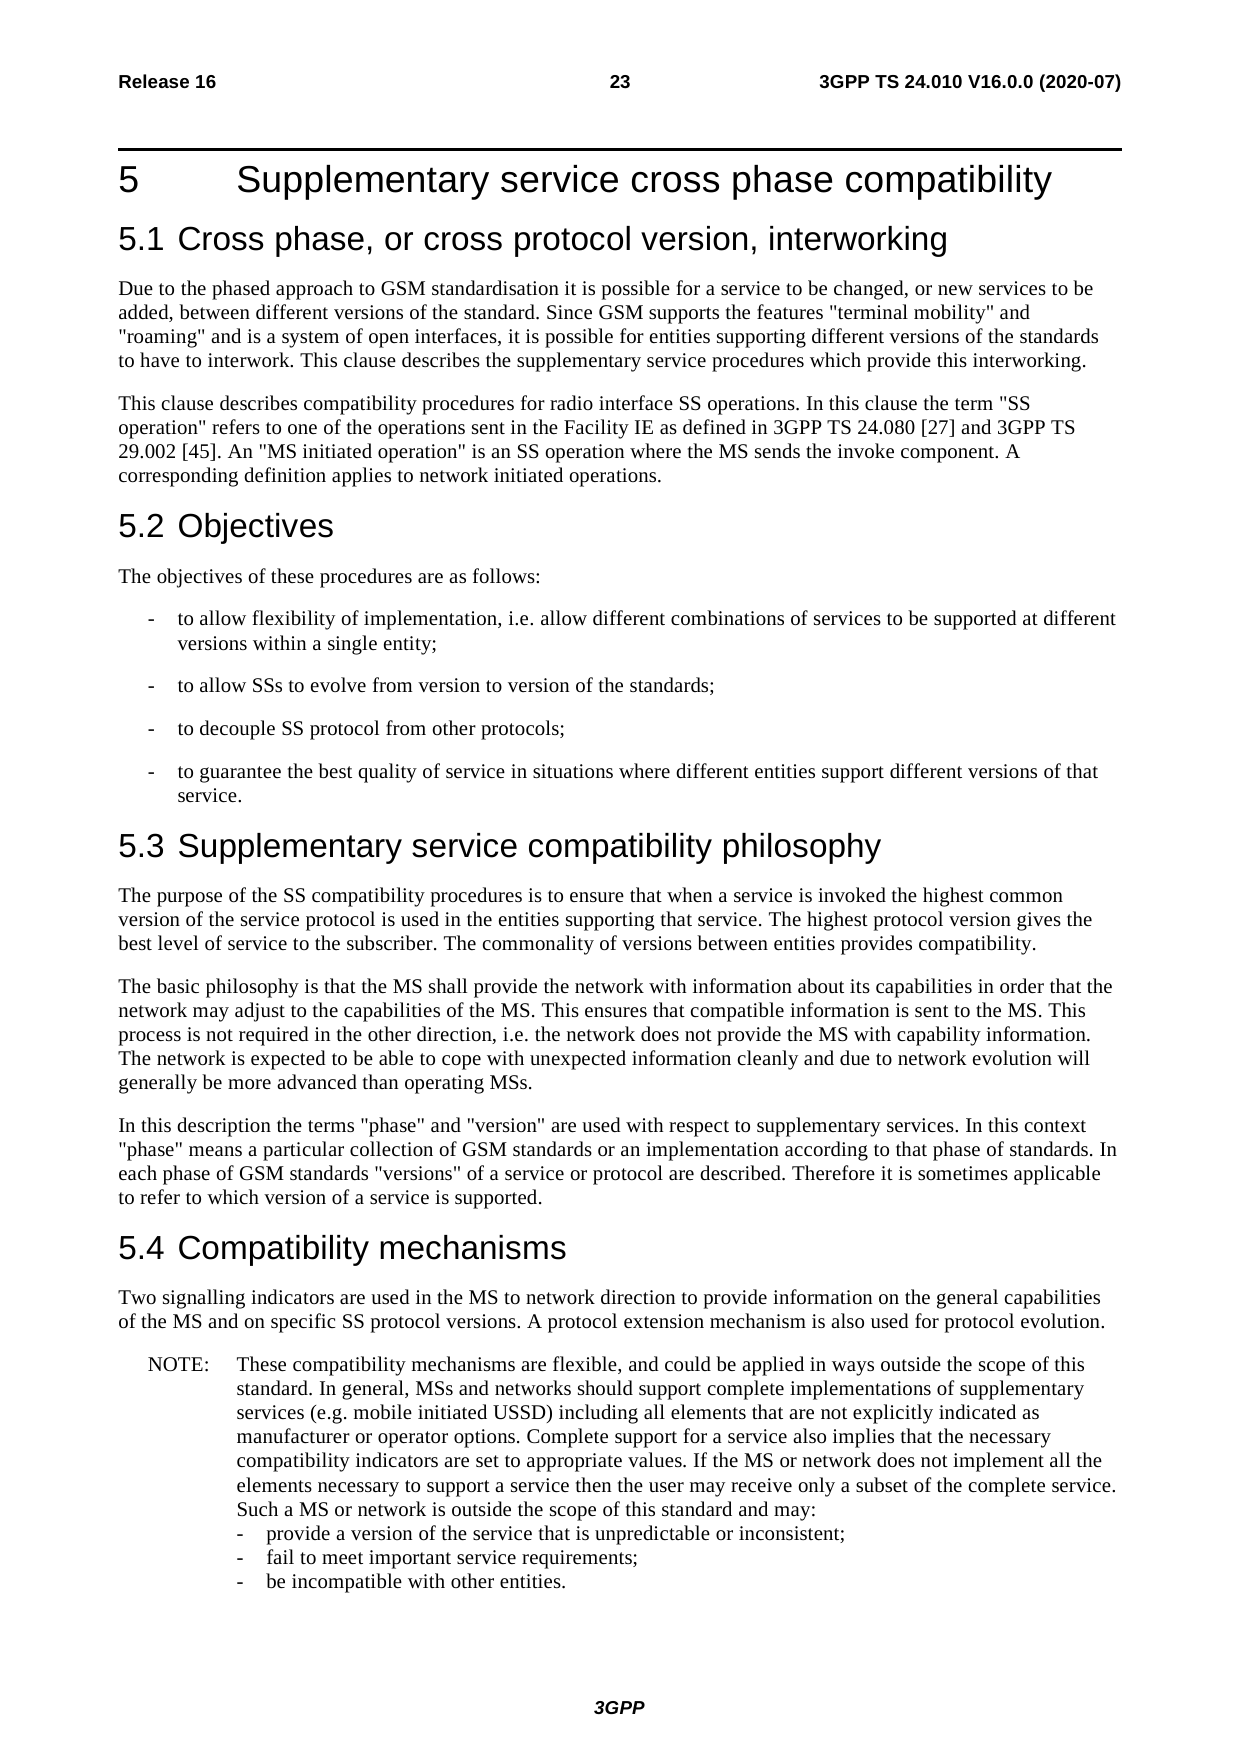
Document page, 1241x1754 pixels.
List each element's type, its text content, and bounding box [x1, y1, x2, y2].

subtitle 5.3 Supplementary service compatibility philosophy [118, 826, 1122, 864]
text The objectives of these procedures are as follows: [118, 563, 1122, 587]
subtitle 5.1 Cross phase, or cross protocol version, interworking [118, 219, 1122, 257]
text Due to the phased approach to GSM standardisation it is possible for a service to be changed, or new services to be added, between different versions of the standard. Since GSM supports the features "terminal mobility" and "roaming" and is a system of open interfaces, it is possible for entities supporting different versions of the standards to have to interwork. This clause describes the supplementary service procedures which provide this interworking. [118, 276, 1122, 372]
text - to guarantee the best quality of service in situations where different entities support different versions of that service. [148, 759, 1122, 807]
text - to allow SSs to evolve from version to version of the standards; [148, 673, 1122, 697]
text Two signalling indicators are used in the MS to network direction to provide information on the general capabilities of the MS and on specific SS protocol versions. A protocol extension mechanism is also used for protocol evolution. [118, 1285, 1122, 1333]
text The basic philosophy is that the MS shall provide the network with information about its capabilities in order that the network may adjust to the capabilities of the MS. This ensures that compatible information is sent to the MS. This process is not required in the other direction, i.e. the network does not provide the MS with capability information. The network is expected to be able to cope with unexpected information cleanly and due to network evolution will generally be more advanced than operating MSs. [118, 974, 1122, 1094]
text In this description the terms "phase" and "version" are used with respect to supplementary services. In this context "phase" means a particular collection of GSM standards or an implementation according to that phase of standards. In each phase of GSM standards "versions" of a service or protocol are described. Therefore it is sometimes applicable to refer to which version of a service is supported. [118, 1113, 1122, 1209]
text The purpose of the SS compatibility procedures is to ensure that when a service is invoked the highest common version of the service protocol is used in the entities supporting that service. The highest protocol version gives the best level of service to the subscriber. The commonality of versions between entities provides compatibility. [118, 883, 1122, 955]
text This clause describes compatibility procedures for radio interface SS operations. In this clause the term "SS operation" refers to one of the operations sent in the Facility IE as defined in 3GPP TS 24.080 [27] and 3GPP TS 29.002 [45]. An "MS initiated operation" is an SS operation where the MS sends the invoke component. A corresponding definition applies to network initiated operations. [118, 391, 1122, 487]
text - to decouple SS protocol from other protocols; [148, 716, 1122, 740]
text - to allow flexibility of implementation, i.e. allow different combinations of services to be supported at different versions within a single entity; [148, 606, 1122, 654]
subtitle 5 Supplementary service cross phase compatibility [118, 151, 1122, 200]
text NOTE: These compatibility mechanisms are flexible, and could be applied in ways outside the scope of this standard. In general, MSs and networks should support complete implementations of supplementary services (e.g. mobile initiated USSD) including all elements that are not explicitly indicated as manufacturer or operator options. Complete support for a service also implies that the necessary compatibility indicators are set to appropriate values. If the MS or network does not implement all the elements necessary to support a service then the user may receive only a subset of the complete service. Such a MS or network is outside the scope of this standard and may: - provide a version of the service that is unpredictable or inconsistent; - fail to meet important service requirements; - be incompatible with other entities. [148, 1352, 1122, 1593]
subtitle 5.2 Objectives [118, 506, 1122, 545]
subtitle 5.4 Compatibility mechanisms [118, 1228, 1122, 1266]
